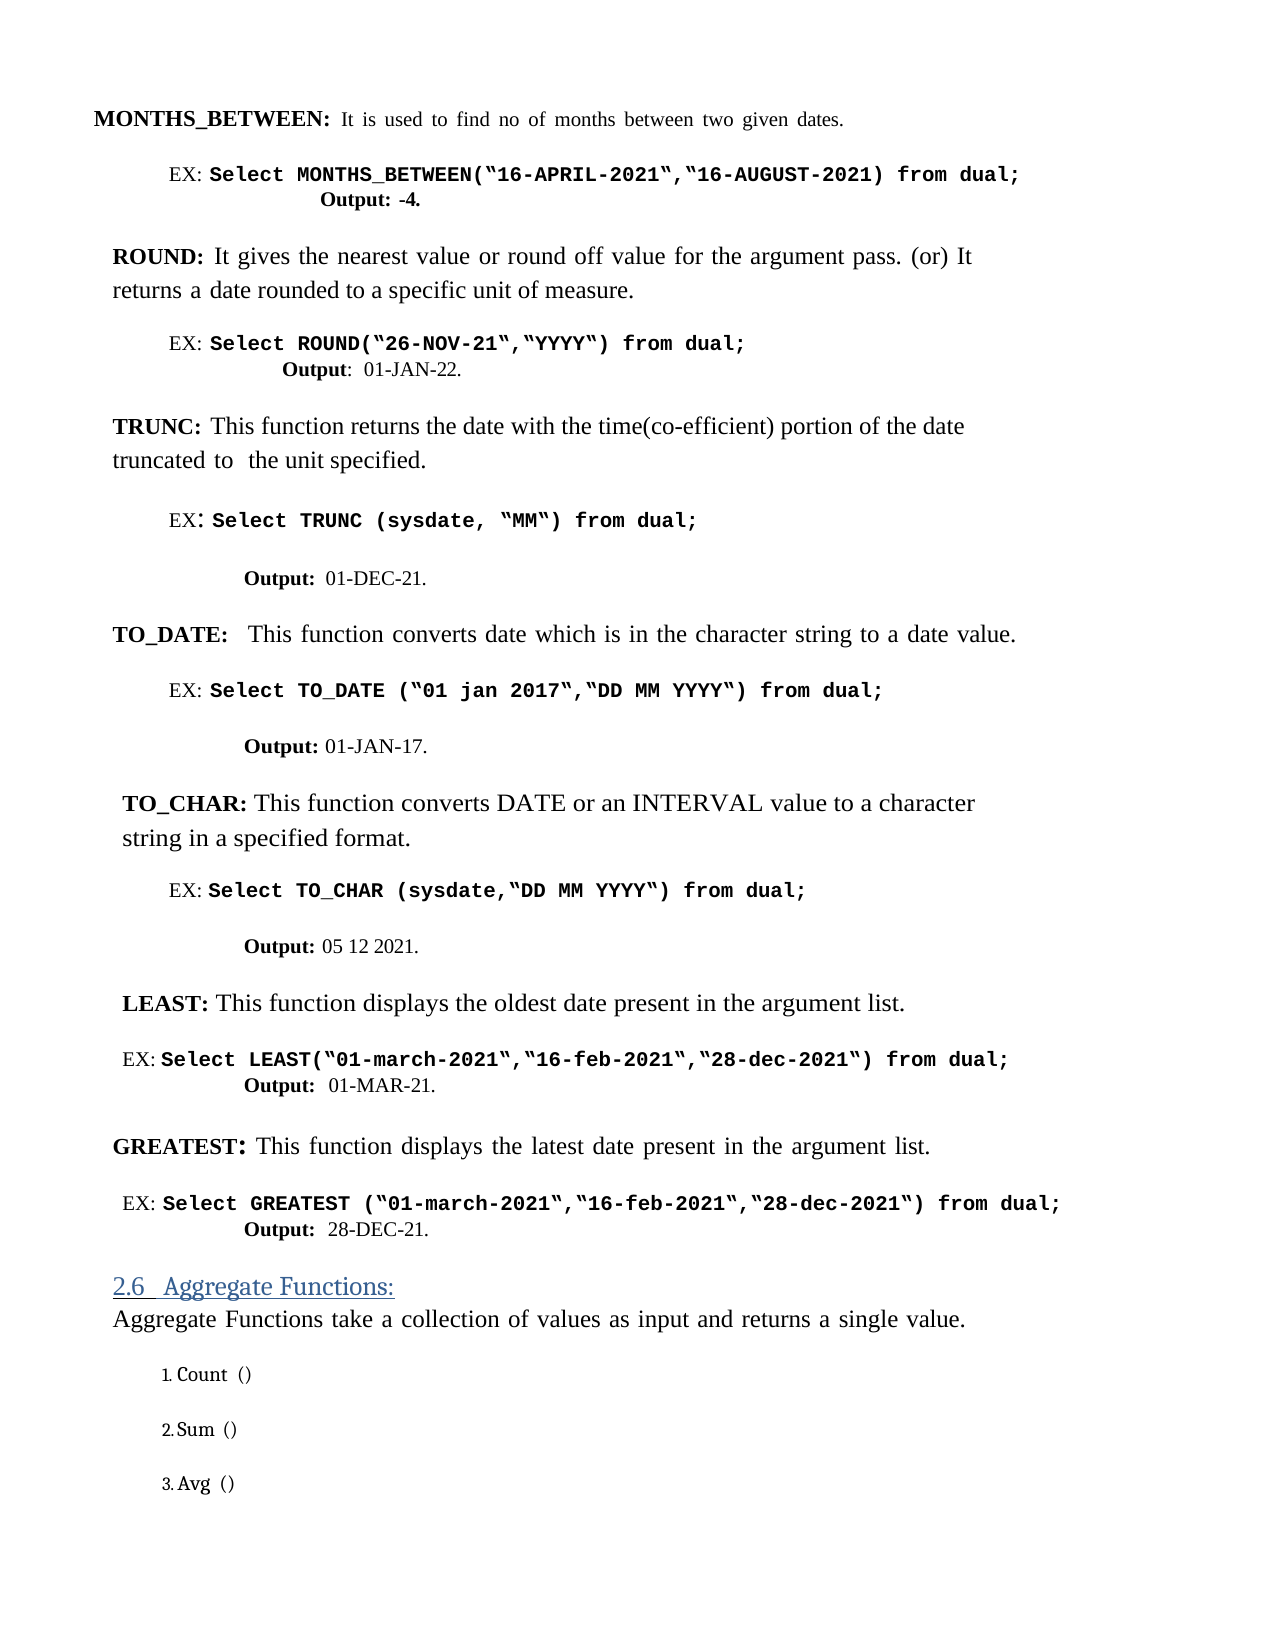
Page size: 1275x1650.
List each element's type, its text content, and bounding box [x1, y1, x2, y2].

text EX: Select TO_CHAR (sysdate,‟DD MM YYYY‟) from dual; [169, 878, 1162, 904]
text TO_CHAR: This function converts DATE or an INTERVAL value to a character string in a specified format. [122, 788, 1031, 851]
text MONTHS_BETWEEN: It is used to find no of months between two given dates. [94, 105, 1162, 131]
text Output: 05 12 2021. [244, 934, 1162, 958]
text EX: Select MONTHS_BETWEEN(‟16-APRIL-2021‟,‟16-AUGUST-2021) from dual; [169, 162, 1162, 187]
list Count () [162, 1363, 1162, 1387]
list Avg () [162, 1472, 1162, 1496]
text Output: 28-DEC-21. [244, 1216, 1162, 1241]
text GREATEST: This function displays the latest date present in the argument list. [112, 1127, 1162, 1160]
text LEAST: This function displays the oldest date present in the argument list. [122, 988, 1162, 1017]
text ROUND: It gives the nearest value or round off value for the argument pass. (or) It returns a date rounded to a specific unit of measure. [112, 241, 1031, 304]
subtitle Aggregate Functions: [112, 1271, 1162, 1303]
text Output: 01-JAN-22. [37, 357, 707, 381]
text Aggregate Functions take a collection of values as input and returns a single value. [112, 1304, 1162, 1333]
text EX: Select LEAST(‟01-march-2021‟,‟16-feb-2021‟,‟28-dec-2021‟) from dual; [122, 1047, 1162, 1073]
text Output: 01-MAR-21. [244, 1073, 1162, 1097]
list Sum () [162, 1418, 1162, 1442]
text Output: 01-DEC-21. [244, 565, 1162, 589]
text Output: 01-JAN-17. [244, 734, 1162, 758]
text TO_DATE: This function converts date which is in the character string to a date value. [112, 619, 1162, 648]
text EX: Select GREATEST (‟01-march-2021‟,‟16-feb-2021‟,‟28-dec-2021‟) from dual; [122, 1191, 1162, 1216]
text EX: Select TO_DATE (‟01 jan 2017‟,‟DD MM YYYY‟) from dual; [169, 678, 1162, 704]
text Output: -4. [37, 187, 703, 211]
text TRUNC: This function returns the date with the time(co-efficient) portion of the date truncated to the unit specified. [112, 411, 1019, 474]
text EX: Select ROUND(‟26-NOV-21‟,‟YYYY‟) from dual; [169, 331, 1162, 357]
text EX: Select TRUNC (sysdate, ‟MM‟) from dual; [169, 500, 1162, 534]
